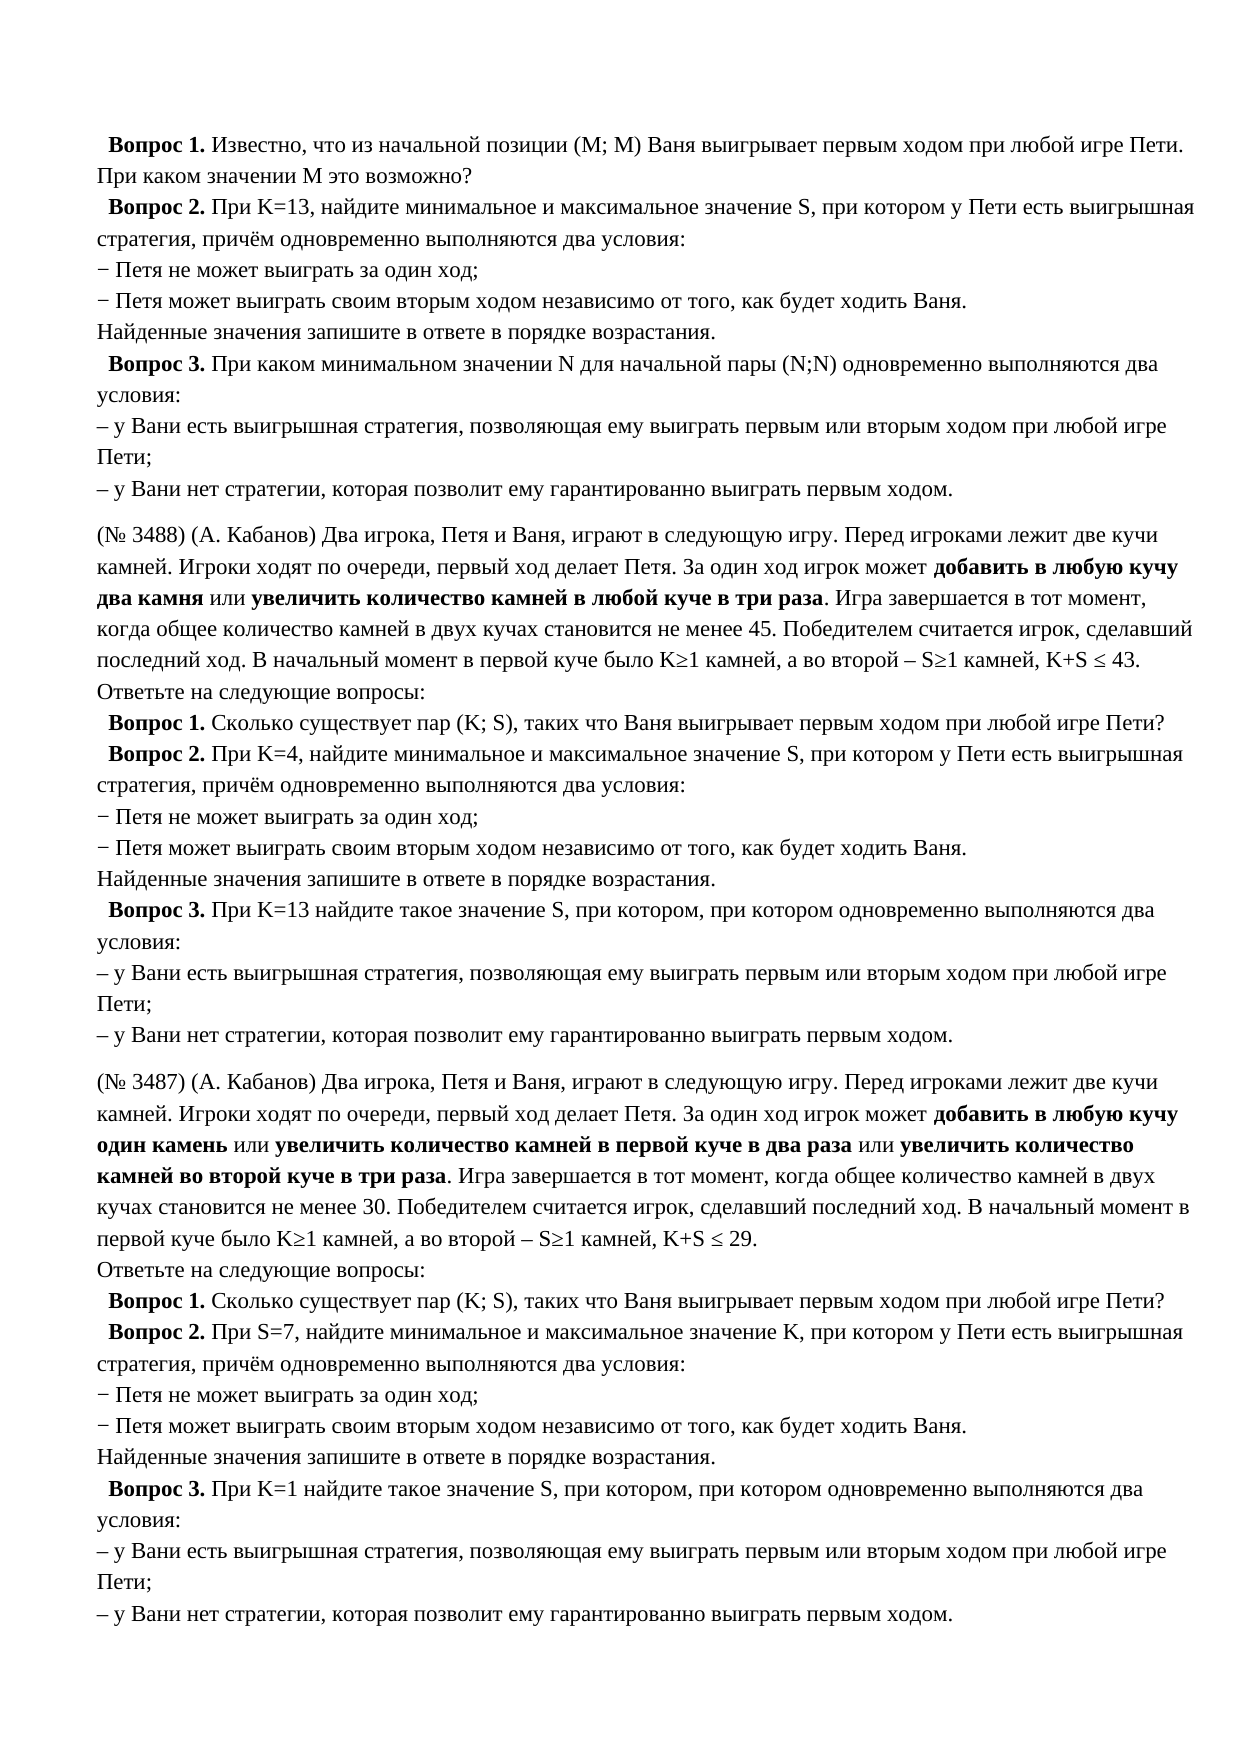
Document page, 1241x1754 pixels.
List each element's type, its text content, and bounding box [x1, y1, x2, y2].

table_cell (№ 3487) (А. Кабанов) Два игрока, Петя и Ваня, играют в следующую игру. Перед игроками лежит две кучи камней. Игроки ходят по очереди, первый ход делает Петя. За один ход игрок может добавить в любую кучу один камень или увеличить количество камней в первой куче в два раза или увеличить количество камней во второй куче в три раза. Игра завершается в тот момент, когда общее количество камней в двух кучах становится не менее 30. Победителем считается игрок, сделавший последний ход. В начальный момент в первой куче было K≥1 камней, а во второй – S≥1 камней, K+S ≤ 29. Ответьте на следующие вопросы: Вопрос 1. Сколько существует пар (K; S), таких что Ваня выигрывает первым ходом при любой игре Пети? Вопрос 2. При S=7, найдите минимальное и максимальное значение K, при котором у Пети есть выигрышная стратегия, причём одновременно выполняются два условия: − Петя не может выиграть за один ход; − Петя может выиграть своим вторым ходом независимо от того, как будет ходить Ваня. Найденные значения запишите в ответе в порядке возрастания. Вопрос 3. При K=1 найдите такое значение S, при котором, при котором одновременно выполняются два условия: – у Вани есть выигрышная стратегия, позволяющая ему выиграть первым или вторым ходом при любой игре Пети; – у Вани нет стратегии, которая позволит ему гарантированно выиграть первым ходом. [73, 1056, 1226, 1634]
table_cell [73, 118, 1226, 509]
table_cell (№ 3488) (А. Кабанов) Два игрока, Петя и Ваня, играют в следующую игру. Перед игроками лежит две кучи камней. Игроки ходят по очереди, первый ход делает Петя. За один ход игрок может добавить в любую кучу два камня или увеличить количество камней в любой куче в три раза. Игра завершается в тот момент, когда общее количество камней в двух кучах становится не менее 45. Победителем считается игрок, сделавший последний ход. В начальный момент в первой куче было K≥1 камней, а во второй – S≥1 камней, K+S ≤ 43. Ответьте на следующие вопросы: Вопрос 1. Сколько существует пар (K; S), таких что Ваня выигрывает первым ходом при любой игре Пети? Вопрос 2. При K=4, найдите минимальное и максимальное значение S, при котором у Пети есть выигрышная стратегия, причём одновременно выполняются два условия: − Петя не может выиграть за один ход; − Петя может выиграть своим вторым ходом независимо от того, как будет ходить Ваня. Найденные значения запишите в ответе в порядке возрастания. Вопрос 3. При K=13 найдите такое значение S, при котором, при котором одновременно выполняются два условия: – у Вани есть выигрышная стратегия, позволяющая ему выиграть первым или вторым ходом при любой игре Пети; – у Вани нет стратегии, которая позволит ему гарантированно выиграть первым ходом. [73, 509, 1226, 1056]
